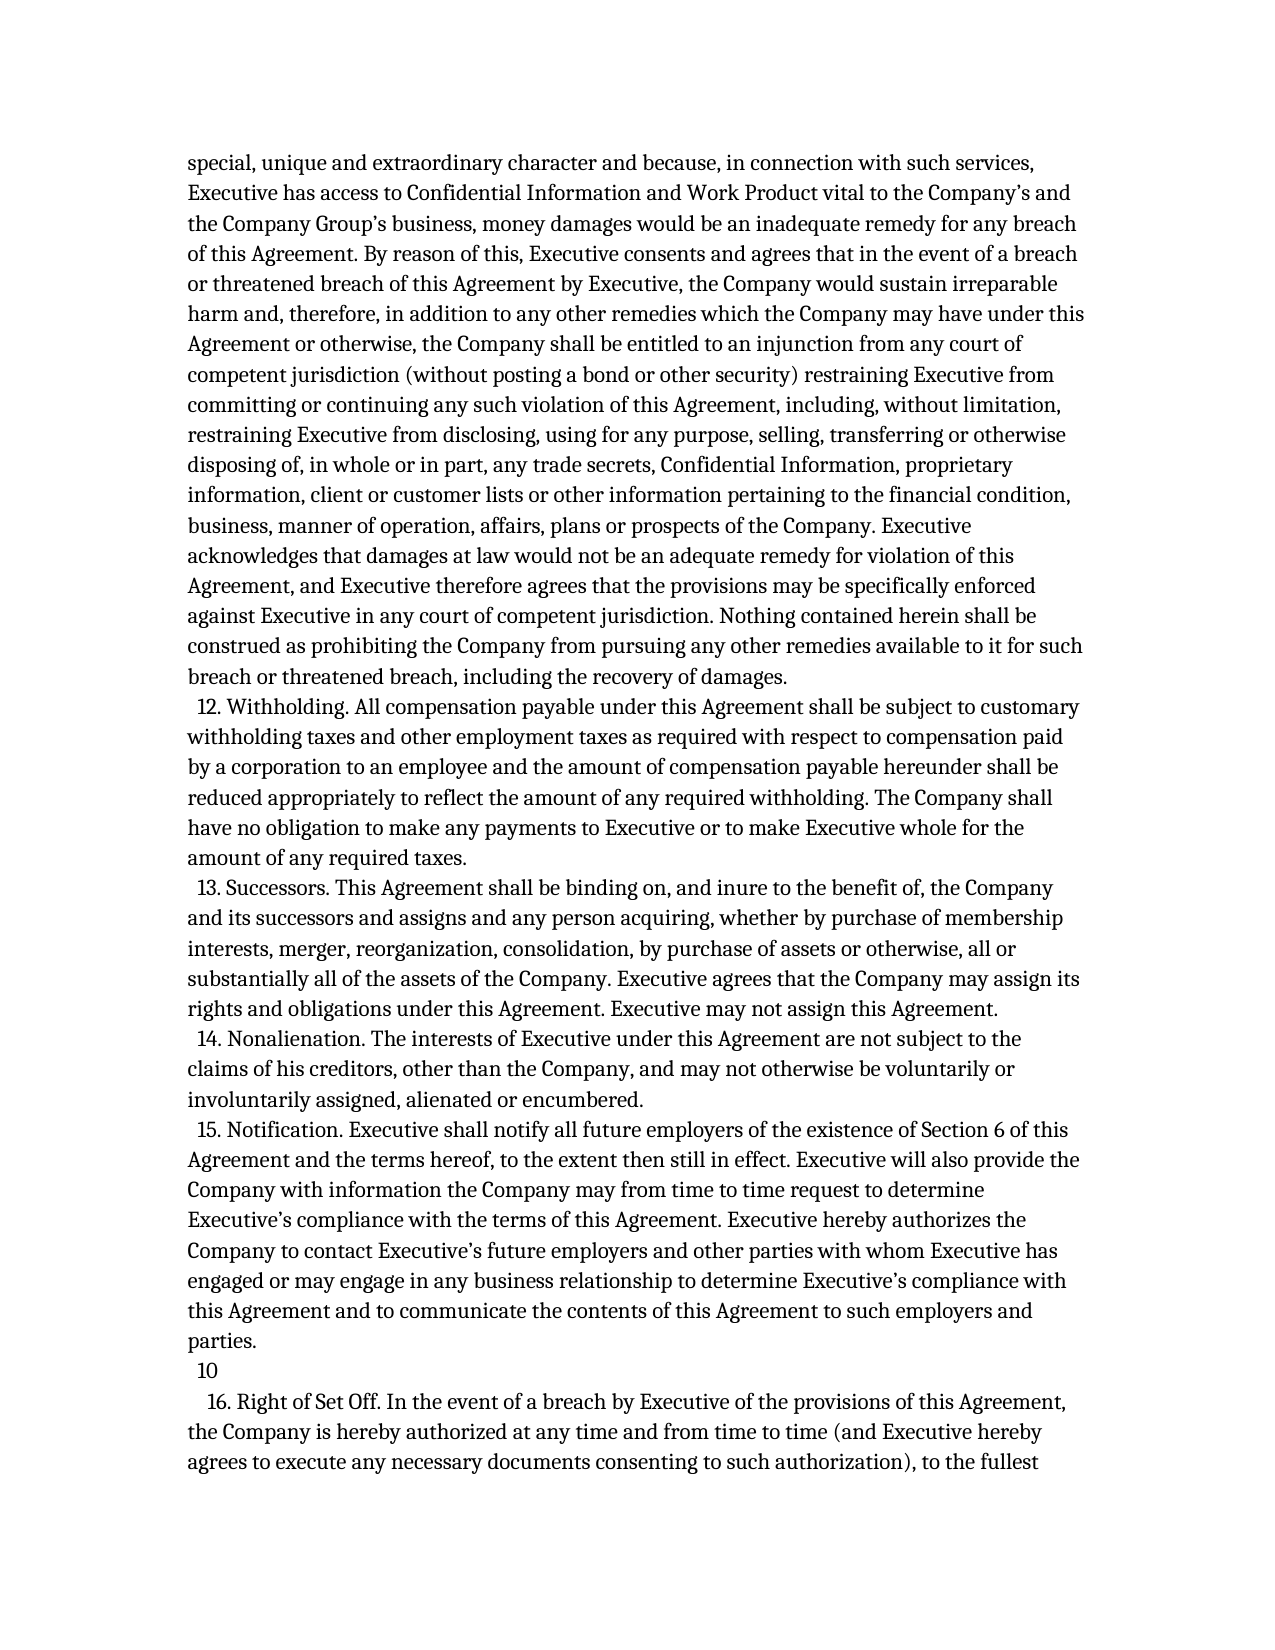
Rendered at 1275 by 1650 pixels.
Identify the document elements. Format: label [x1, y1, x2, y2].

text [187, 150, 1087, 1475]
